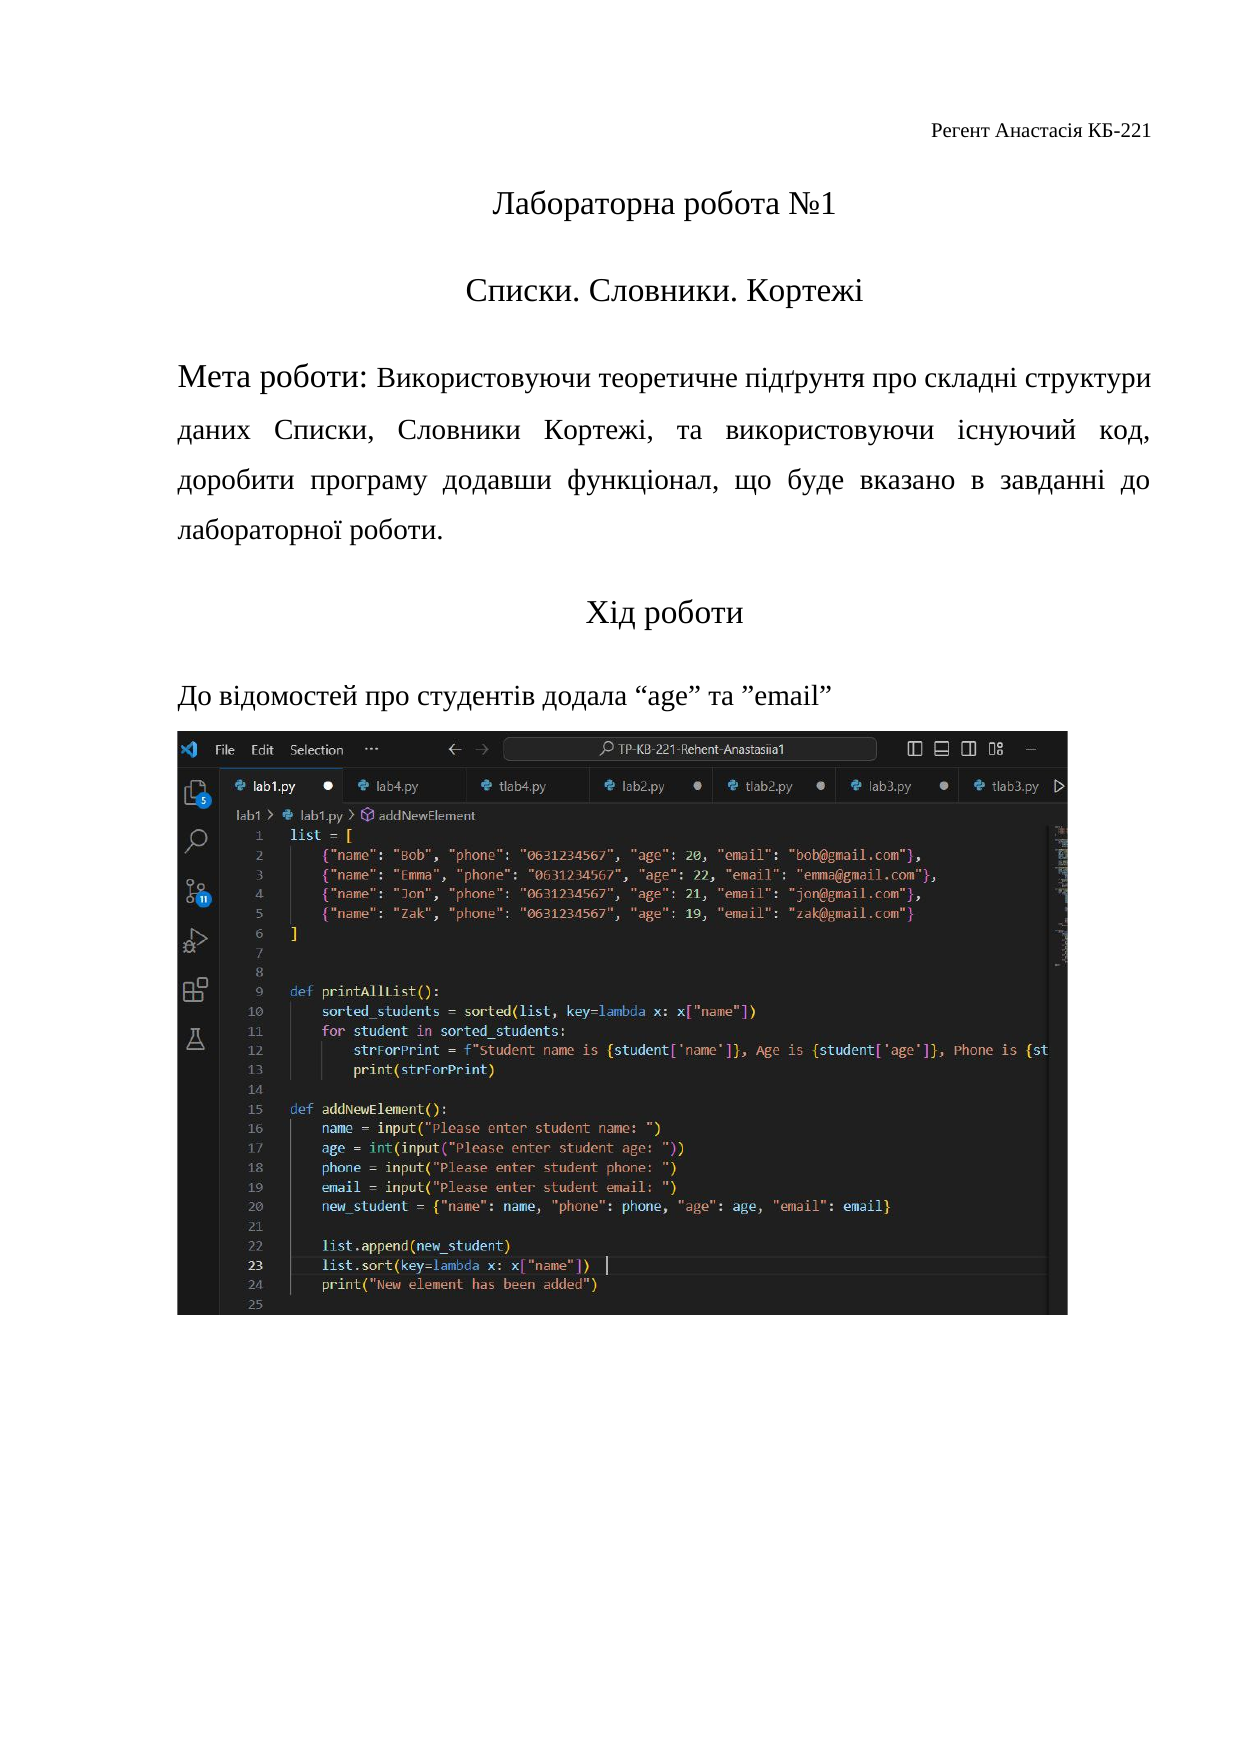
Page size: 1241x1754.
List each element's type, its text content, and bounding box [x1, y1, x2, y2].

text Лабораторна робота №1 [177, 183, 1152, 222]
text Мета роботи: Використовуючи теоретичне підґрунтя про складні структури даних Списки, Словники Кортежі, та використовуючи існуючий код, доробити програму додавши функціонал, що буде вказано в завданні до лабораторної роботи. [177, 357, 1152, 546]
text Списки. Словники. Кортежі [177, 270, 1152, 308]
text До відомостей про студентів додала “age” та ”email” [177, 678, 1152, 712]
text Регент Анастасія КБ-221 [177, 118, 1152, 142]
text Хід роботи [177, 592, 1152, 630]
picture [177, 731, 1068, 1315]
